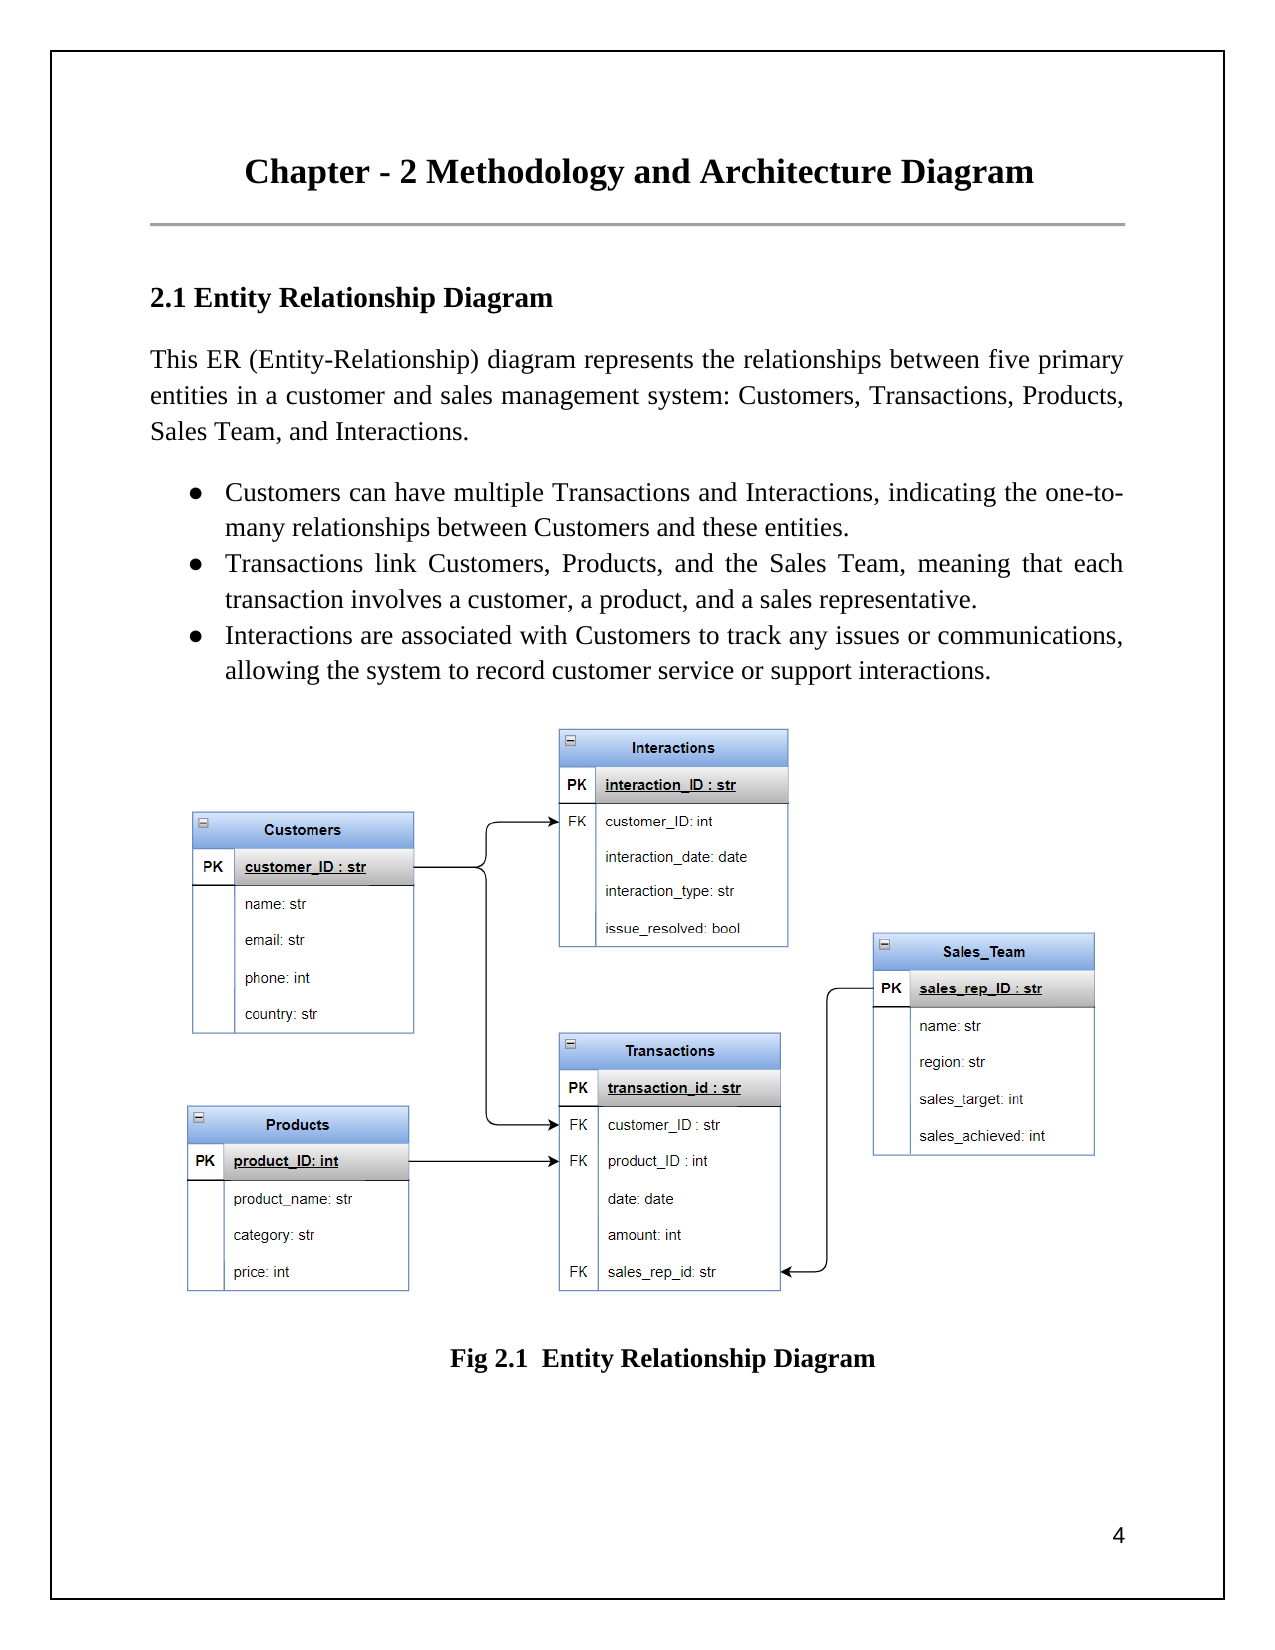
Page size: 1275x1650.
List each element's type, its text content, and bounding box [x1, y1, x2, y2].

list Interactions are associated with Customers to track any issues or communications, allowing the system to record customer service or support interactions. [187, 619, 1125, 686]
subtitle Chapter - 2 Methodology and Architecture Diagram [150, 150, 1125, 191]
text This ER (Entity-Relationship) diagram represents the relationships between five primary entities in a customer and sales management system: Customers, Transactions, Products, Sales Team, and Interactions. [150, 344, 1125, 446]
picture [150, 715, 1125, 1314]
list Transactions link Customers, Products, and the Sales Team, meaning that each transaction involves a customer, a product, and a sales representative. [187, 547, 1125, 614]
list Customers can have multiple Transactions and Interactions, indicating the one-to-many relationships between Customers and these entities. [187, 476, 1125, 543]
subtitle 2.1 Entity Relationship Diagram [150, 280, 1125, 314]
text Fig 2.1 Entity Relationship Diagram [150, 1342, 1125, 1373]
